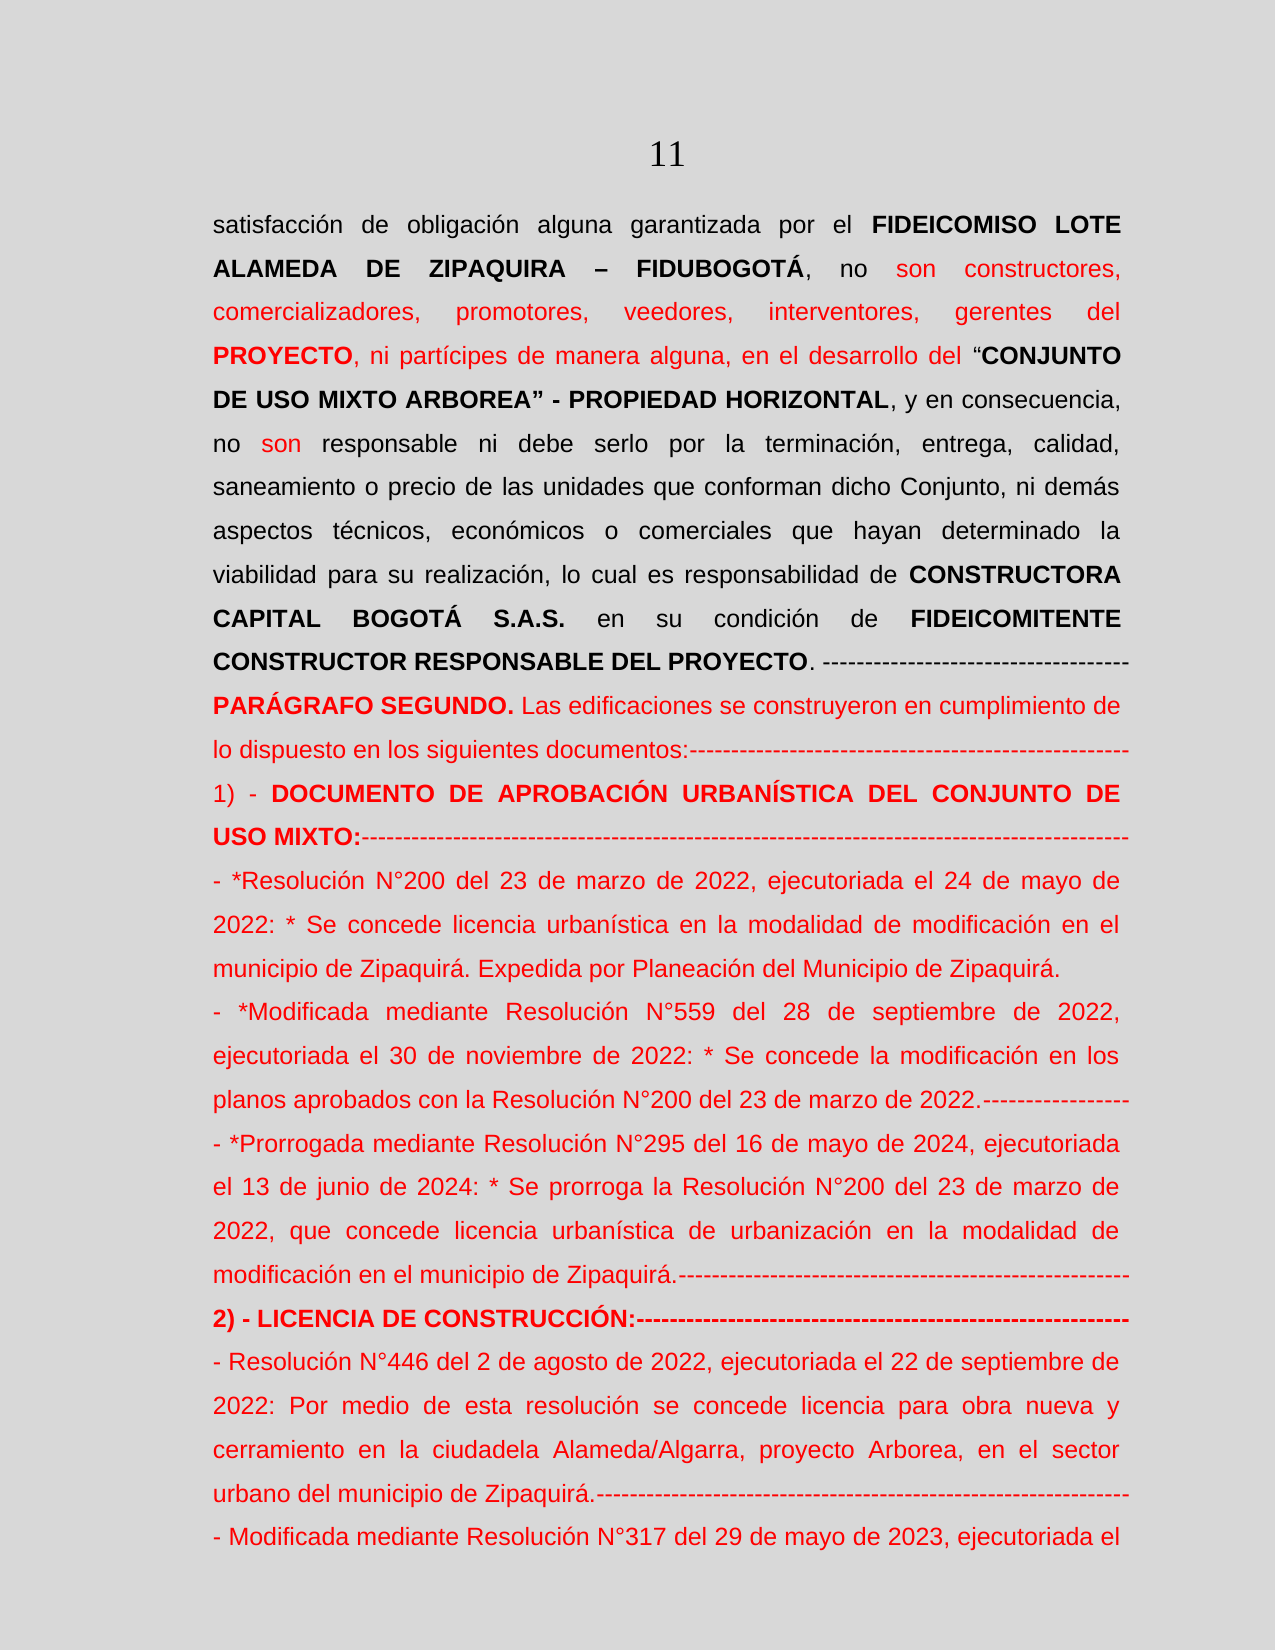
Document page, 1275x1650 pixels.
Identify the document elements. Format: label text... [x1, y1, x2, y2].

text - *Modificada mediante Resolución N°559 del 28 de septiembre de 2022, ejecutoriada el 30 de noviembre de 2022: * Se concede la modificación en los planos aprobados con la Resolución N°200 del 23 de marzo de 2022. [213, 982, 1121, 1114]
text - *Prorrogada mediante Resolución N°295 del 16 de mayo de 2024, ejecutoriada el 13 de junio de 2024: * Se prorroga la Resolución N°200 del 23 de marzo de 2022, que concede licencia urbanística de urbanización en la modalidad de modificación en el municipio de Zipaquirá. [213, 1114, 1121, 1289]
text - Resolución N°446 del 2 de agosto de 2022, ejecutoriada el 22 de septiembre de 2022: Por medio de esta resolución se concede licencia para obra nueva y cerramiento en la ciudadela Alameda/Algarra, proyecto Arborea, en el sector urbano del municipio de Zipaquirá. [213, 1332, 1121, 1507]
text 1) - DOCUMENTO DE APROBACIÓN URBANÍSTICA DEL CONJUNTO DE USO MIXTO: [213, 764, 1121, 851]
text PARÁGRAFO SEGUNDO. Las edificaciones se construyeron en cumplimiento de lo dispuesto en los siguientes documentos: [213, 676, 1121, 764]
text 2) - LICENCIA DE CONSTRUCCIÓN: [213, 1289, 1121, 1332]
text - *Resolución N°200 del 23 de marzo de 2022, ejecutoriada el 24 de mayo de 2022: * Se concede licencia urbanística en la modalidad de modificación en el municipio de Zipaquirá. Expedida por Planeación del Municipio de Zipaquirá. [213, 851, 1121, 982]
